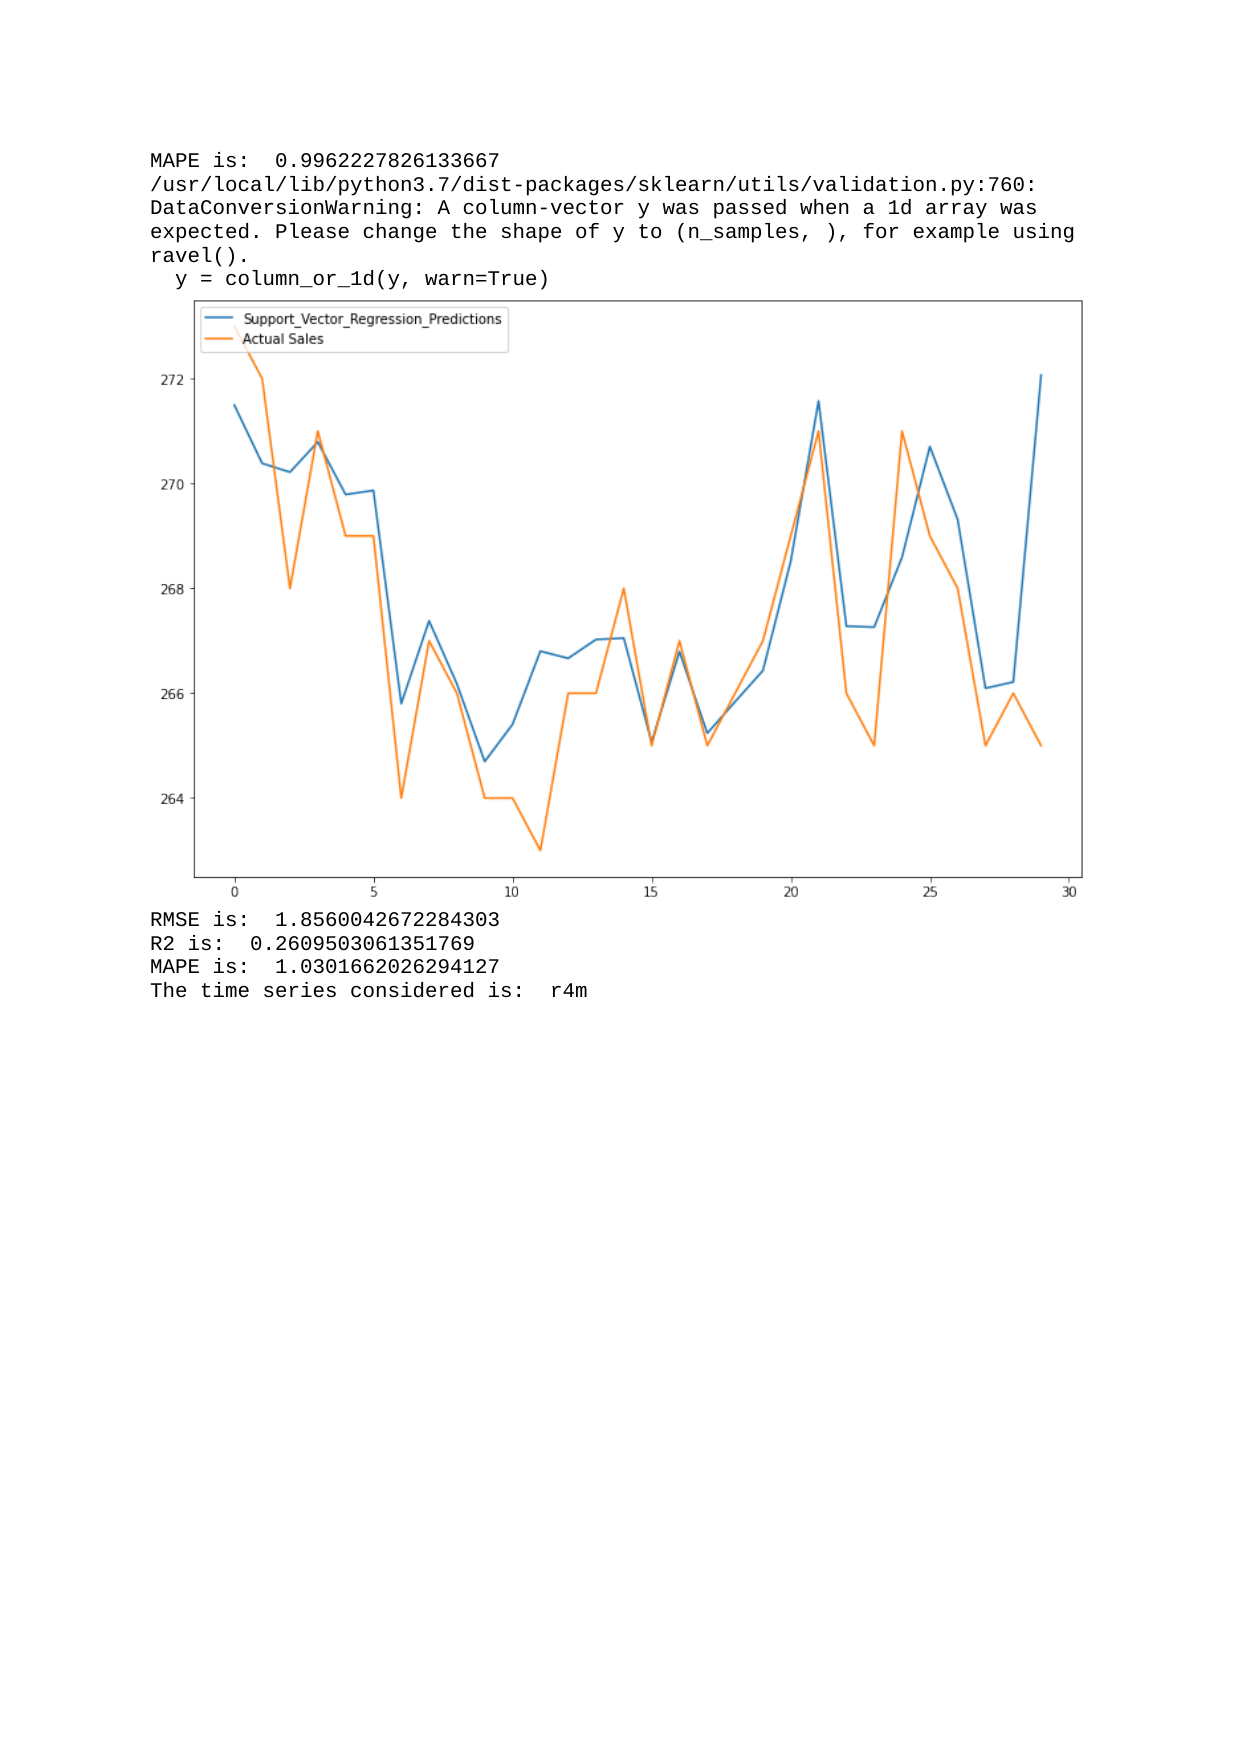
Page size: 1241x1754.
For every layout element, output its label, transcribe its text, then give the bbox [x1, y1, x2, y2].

text y = column_or_1d(y, warn=True) [150, 268, 1090, 291]
text The time series considered is: r4m [150, 980, 1090, 1003]
text R2 is: 0.2609503061351769 [150, 932, 1090, 956]
text RMSE is: 1.8560042672284303 [150, 909, 1090, 932]
text MAPE is: 0.9962227826133667 [150, 150, 1090, 174]
text MAPE is: 1.0301662026294127 [150, 956, 1090, 980]
picture [150, 291, 1091, 909]
text /usr/local/lib/python3.7/dist-packages/sklearn/utils/validation.py:760: DataConversionWarning: A column-vector y was passed when a 1d array was expected. Please change the shape of y to (n_samples, ), for example using ravel(). [150, 174, 1090, 268]
